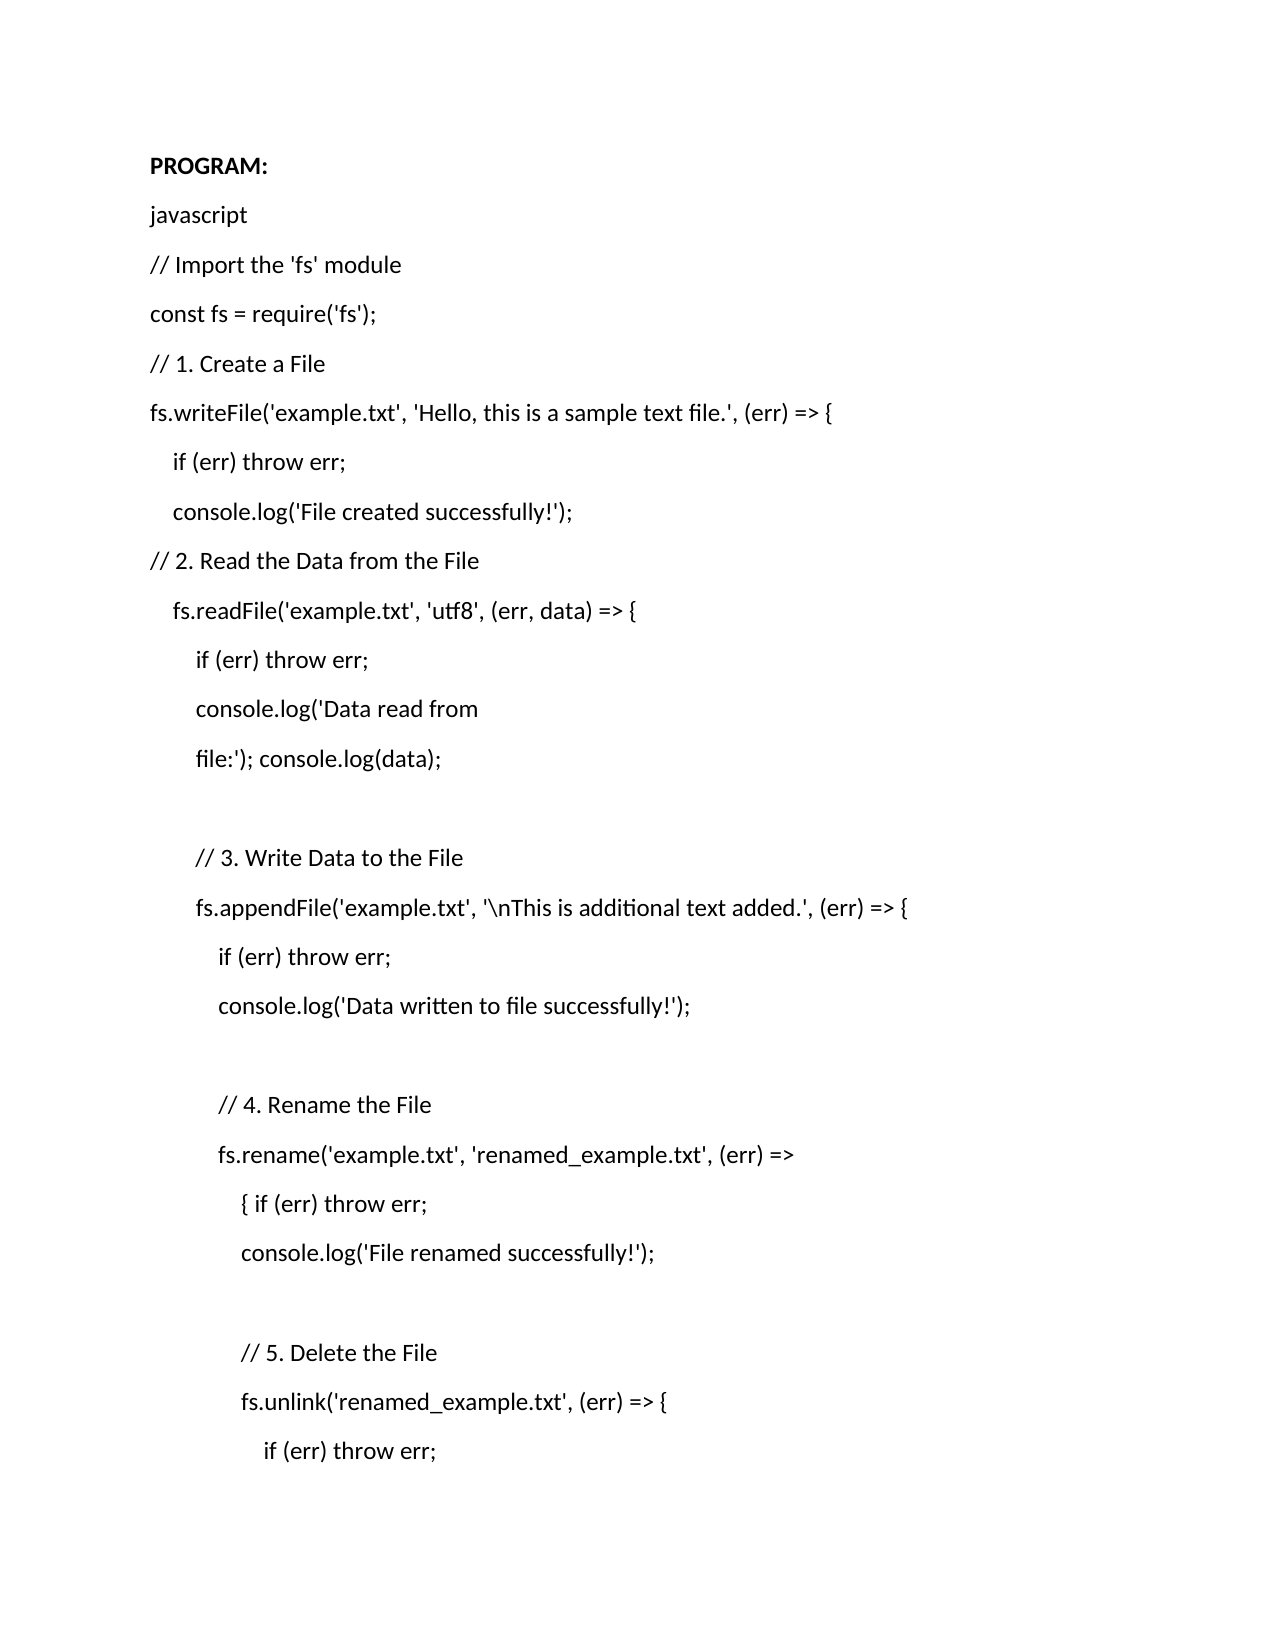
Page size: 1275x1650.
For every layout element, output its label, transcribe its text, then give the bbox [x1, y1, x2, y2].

text // Import the 'fs' module const fs = require('fs'); [150, 249, 402, 329]
text // 4. Rename the File [218, 1089, 1125, 1120]
text console.log('Data written to file successfully!'); [218, 990, 1125, 1021]
text fs.rename('example.txt', 'renamed_example.txt', (err) => { if (err) throw err; [218, 1139, 805, 1218]
subtitle PROGRAM: [150, 150, 1125, 181]
text fs.appendFile('example.txt', '\nThis is additional text added.', (err) => { if (err) throw err; [196, 892, 914, 971]
text // 2. Read the Data from the File [150, 545, 1125, 576]
text fs.writeFile('example.txt', 'Hello, this is a sample text file.', (err) => { if (err) throw err; [150, 397, 838, 477]
text // 1. Create a File [150, 348, 1125, 378]
text // 5. Delete the File [241, 1337, 1125, 1367]
text fs.unlink('renamed_example.txt', (err) => { if (err) throw err; [241, 1386, 670, 1466]
text javascript [150, 199, 1125, 230]
text // 3. Write Data to the File [195, 842, 1125, 873]
text console.log('Data read from file:'); console.log(data); [196, 693, 541, 773]
text fs.readFile('example.txt', 'utf8', (err, data) => { if (err) throw err; [173, 595, 644, 674]
text console.log('File renamed successfully!'); [241, 1237, 1125, 1268]
text console.log('File created successfully!'); [173, 496, 1125, 526]
